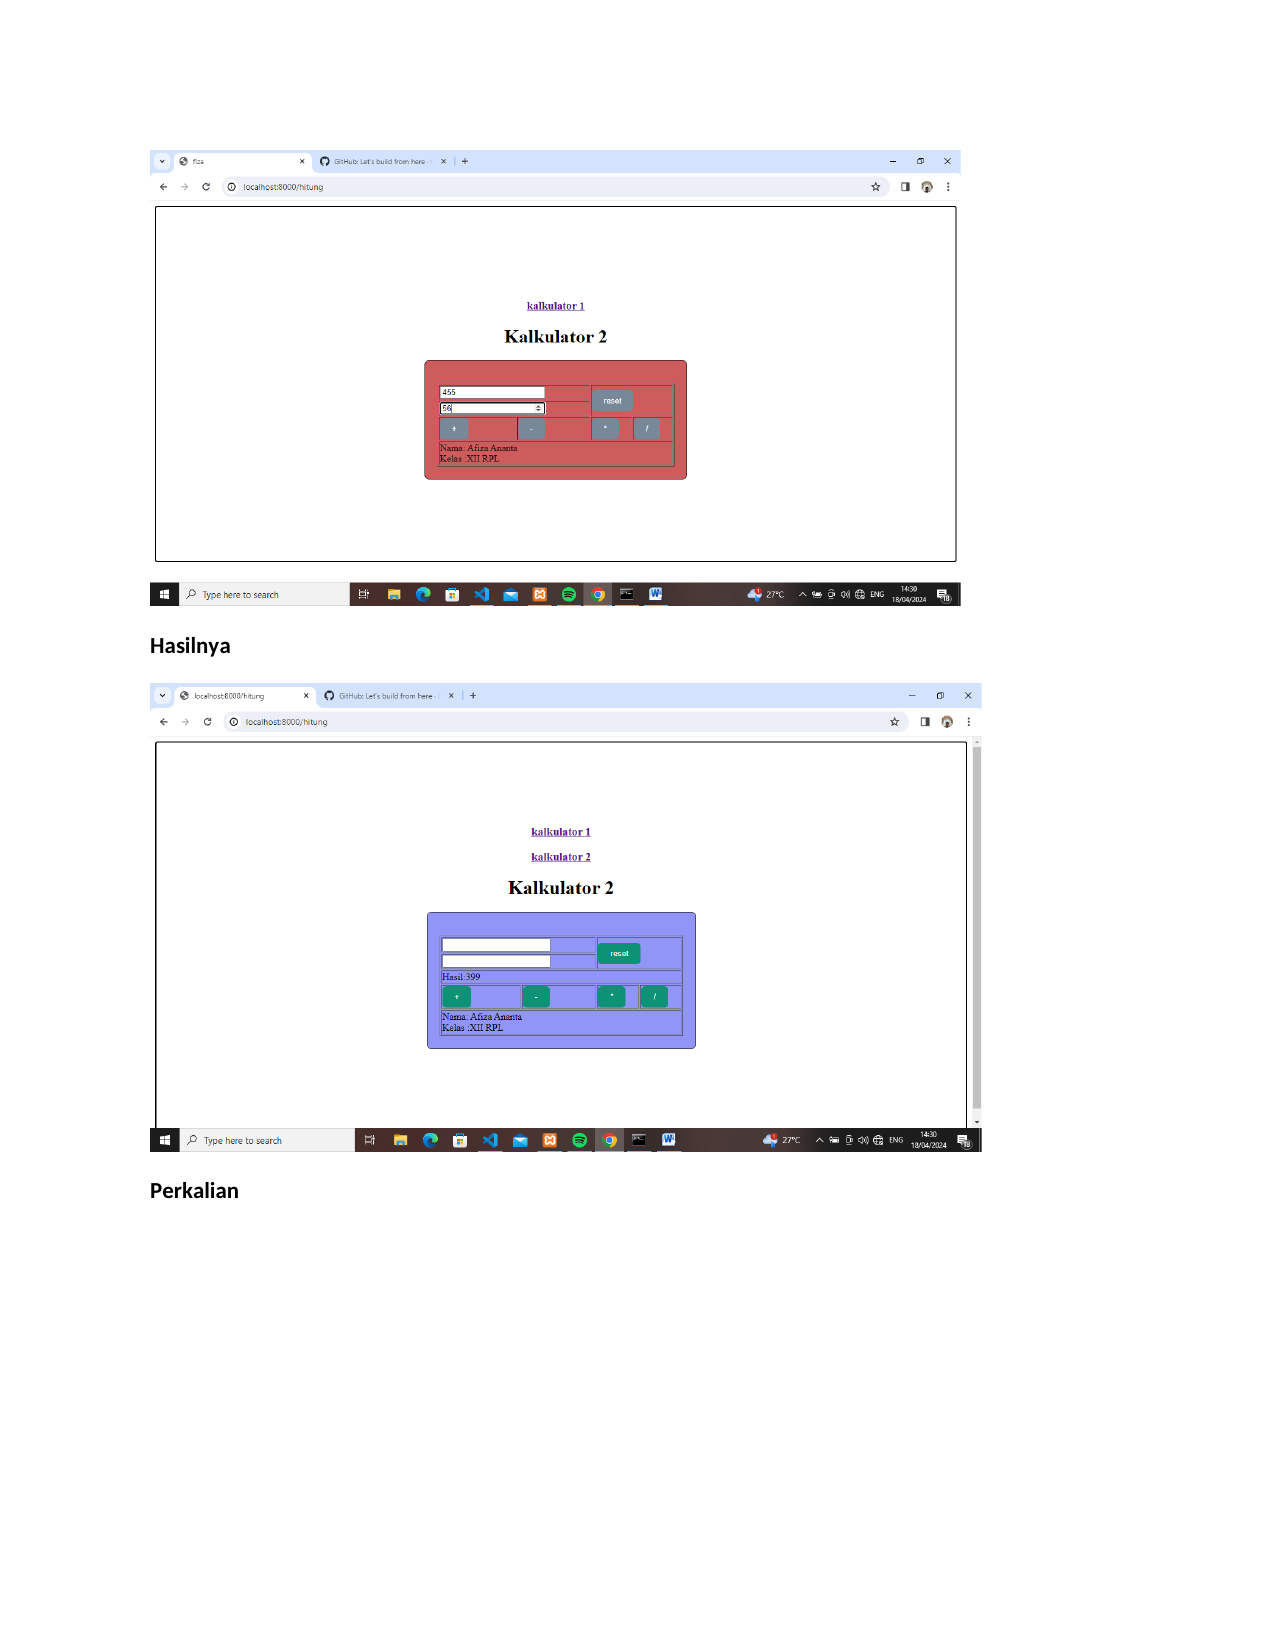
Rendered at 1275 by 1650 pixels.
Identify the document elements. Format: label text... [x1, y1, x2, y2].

picture [150, 150, 961, 606]
picture [150, 683, 982, 1152]
text Perkalian [150, 1176, 1125, 1204]
text Hasilnya [150, 631, 1125, 659]
